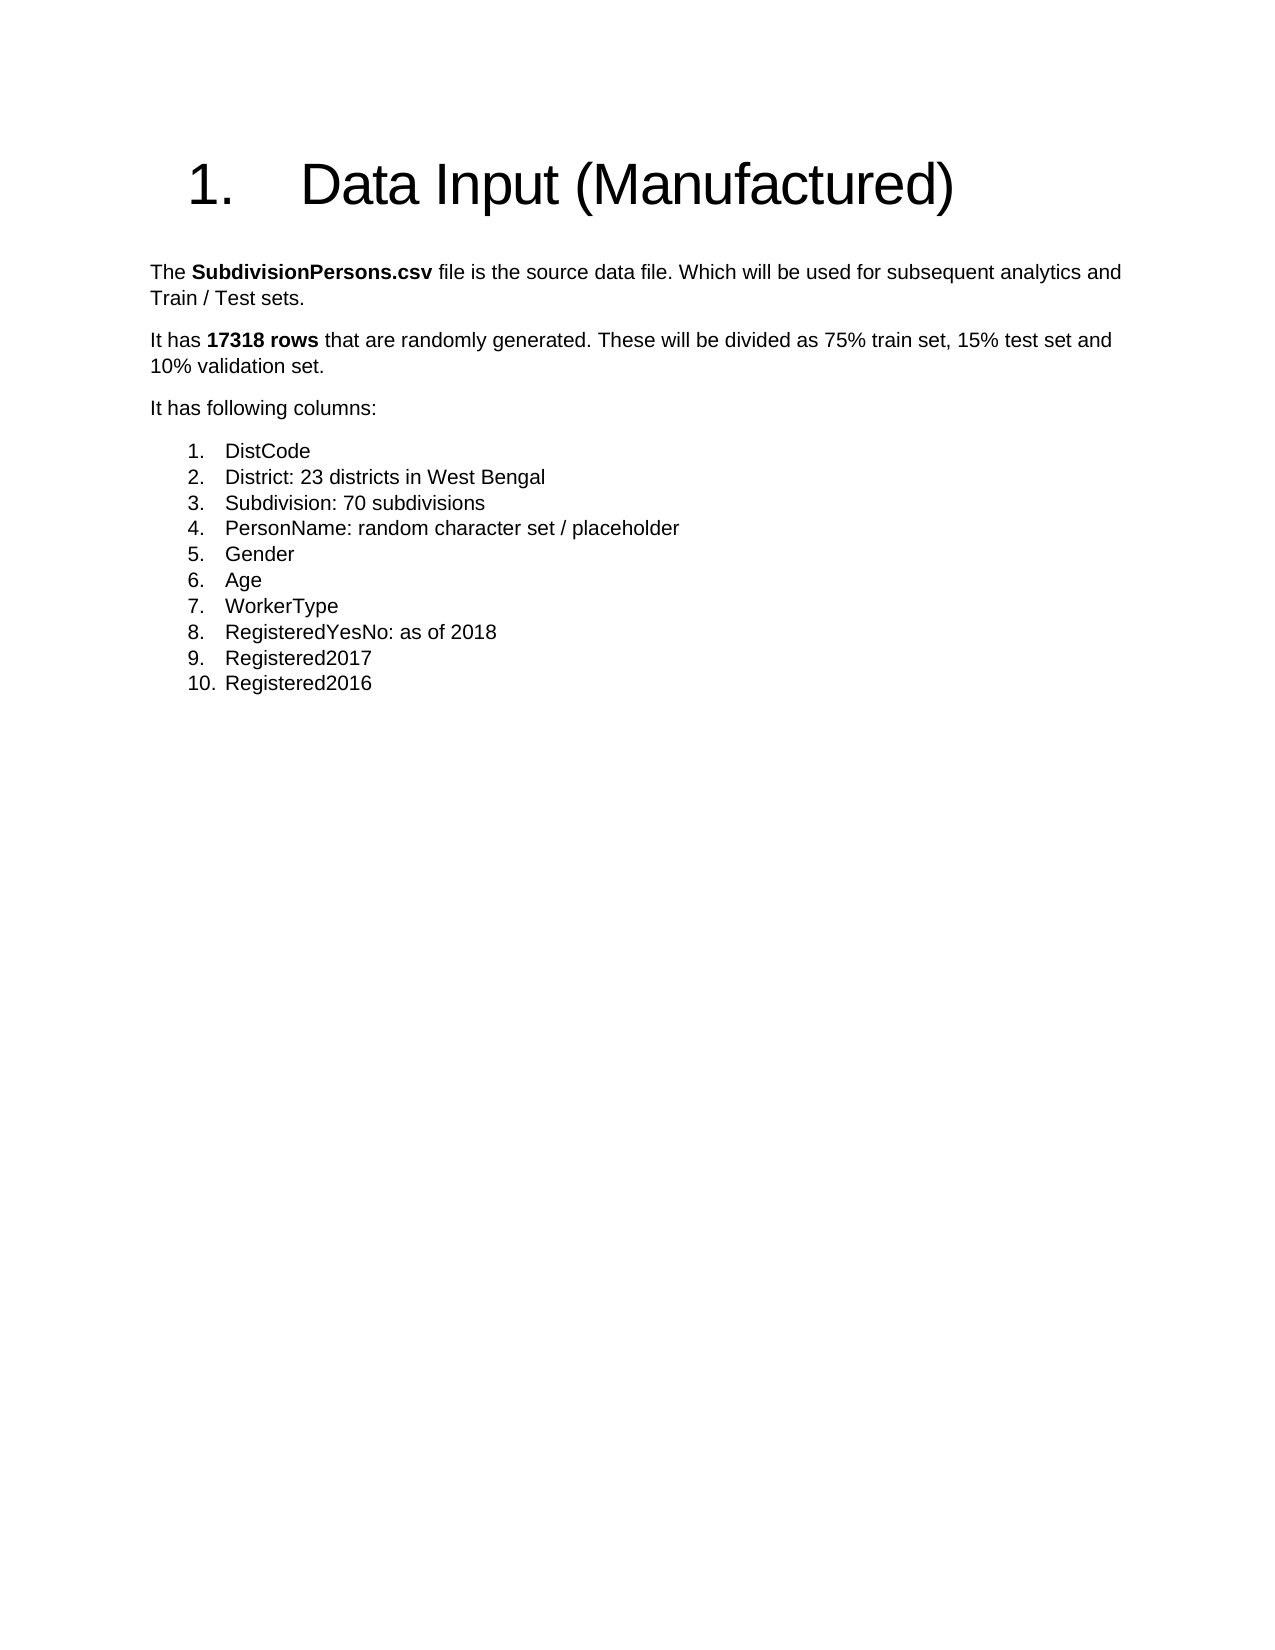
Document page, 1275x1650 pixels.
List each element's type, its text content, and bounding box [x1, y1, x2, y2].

list PersonName: random character set / placeholder [187, 516, 1125, 540]
text The SubdivisionPersons.csv file is the source data file. Which will be used for subsequent analytics and Train / Test sets. [150, 259, 1125, 309]
list Gender [187, 542, 1125, 566]
list DistCode [187, 439, 1125, 463]
list Subdivision: 70 subdivisions [187, 490, 1125, 514]
text It has 17318 rows that are randomly generated. These will be divided as 75% train set, 15% test set and 10% validation set. [150, 328, 1125, 378]
list Age [187, 568, 1125, 592]
list WorkerType [187, 594, 1125, 618]
list Registered2016 [187, 671, 1125, 695]
list District: 23 districts in West Bengal [187, 464, 1125, 488]
text It has following columns: [150, 396, 1125, 420]
list Registered2017 [187, 645, 1125, 669]
list RegisteredYesNo: as of 2018 [187, 619, 1125, 643]
title Data Input (Manufactured) [187, 150, 1125, 217]
